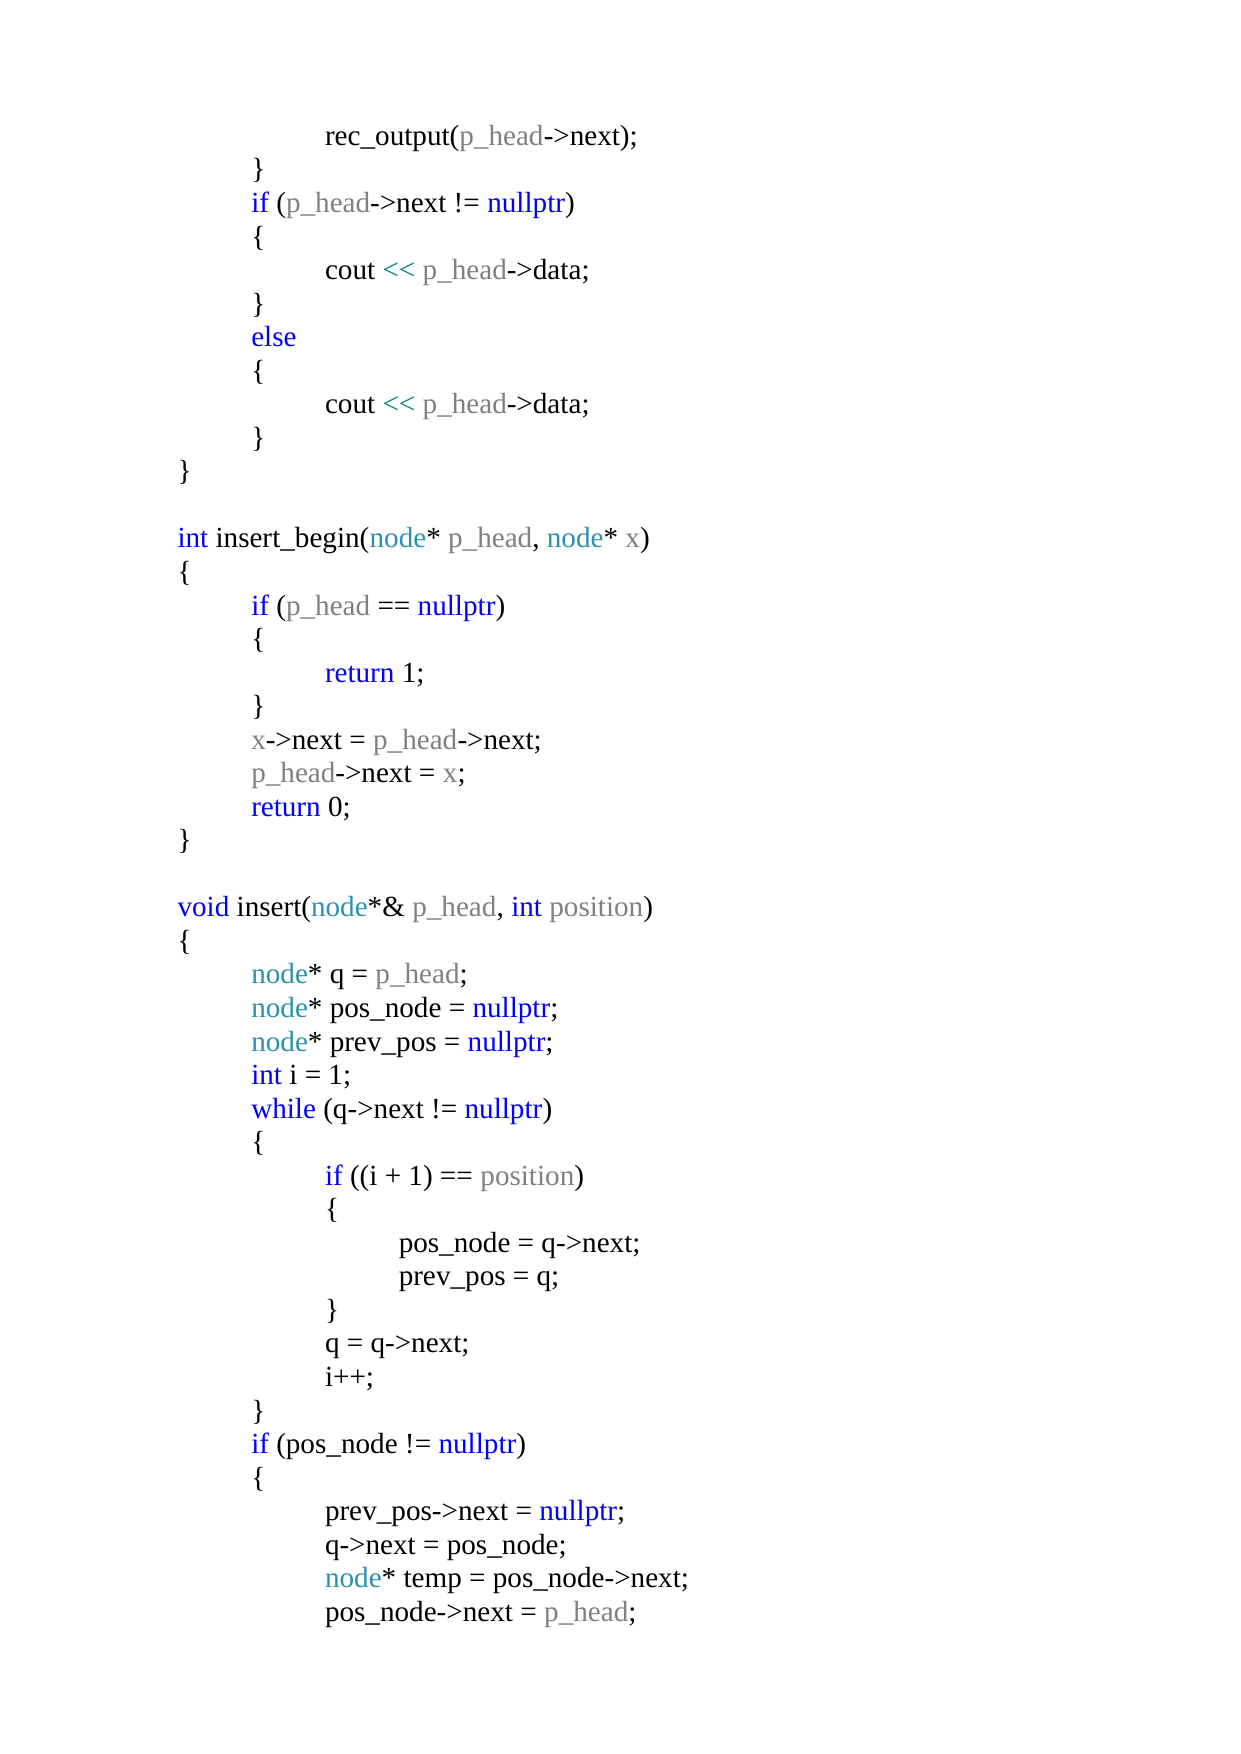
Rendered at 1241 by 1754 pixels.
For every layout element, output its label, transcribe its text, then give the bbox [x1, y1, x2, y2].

text prev_pos->next = nullptr; [177, 1493, 1152, 1527]
text rec_output(p_head->next); [177, 118, 1152, 152]
text int insert_begin(node* p_head, node* x) [177, 521, 1152, 554]
text { [177, 923, 1152, 957]
text { [177, 219, 1152, 252]
text void insert(node*& p_head, int position) [177, 889, 1152, 923]
text else [177, 319, 1152, 353]
text q->next = pos_node; [177, 1527, 1152, 1560]
text int i = 1; [177, 1057, 1152, 1091]
text } [177, 286, 1152, 319]
text p_head->next = x; [177, 755, 1152, 789]
text } [177, 1292, 1152, 1326]
text i++; [177, 1359, 1152, 1393]
text } [177, 152, 1152, 185]
text pos_node->next = p_head; [177, 1594, 1152, 1627]
text { [177, 353, 1152, 386]
text } [177, 688, 1152, 722]
text cout << p_head->data; [177, 252, 1152, 286]
text node* q = p_head; [177, 957, 1152, 990]
text { [177, 621, 1152, 655]
text } [177, 1393, 1152, 1426]
text return 0; [177, 789, 1152, 822]
text node* pos_node = nullptr; [177, 990, 1152, 1024]
text } [177, 822, 1152, 856]
text if ((i + 1) == position) [177, 1158, 1152, 1191]
text } [177, 420, 1152, 453]
text { [177, 1460, 1152, 1493]
text if (pos_node != nullptr) [177, 1426, 1152, 1460]
text { [177, 1124, 1152, 1158]
text while (q->next != nullptr) [177, 1091, 1152, 1124]
text cout << p_head->data; [177, 386, 1152, 420]
text prev_pos = q; [177, 1258, 1152, 1292]
text pos_node = q->next; [177, 1225, 1152, 1258]
text if (p_head == nullptr) [177, 588, 1152, 621]
text node* temp = pos_node->next; [177, 1560, 1152, 1594]
text node* prev_pos = nullptr; [177, 1024, 1152, 1057]
text return 1; [177, 655, 1152, 688]
text { [177, 554, 1152, 588]
text x->next = p_head->next; [177, 722, 1152, 755]
text q = q->next; [177, 1326, 1152, 1359]
text } [177, 453, 1152, 487]
text { [177, 1191, 1152, 1225]
text if (p_head->next != nullptr) [177, 185, 1152, 219]
